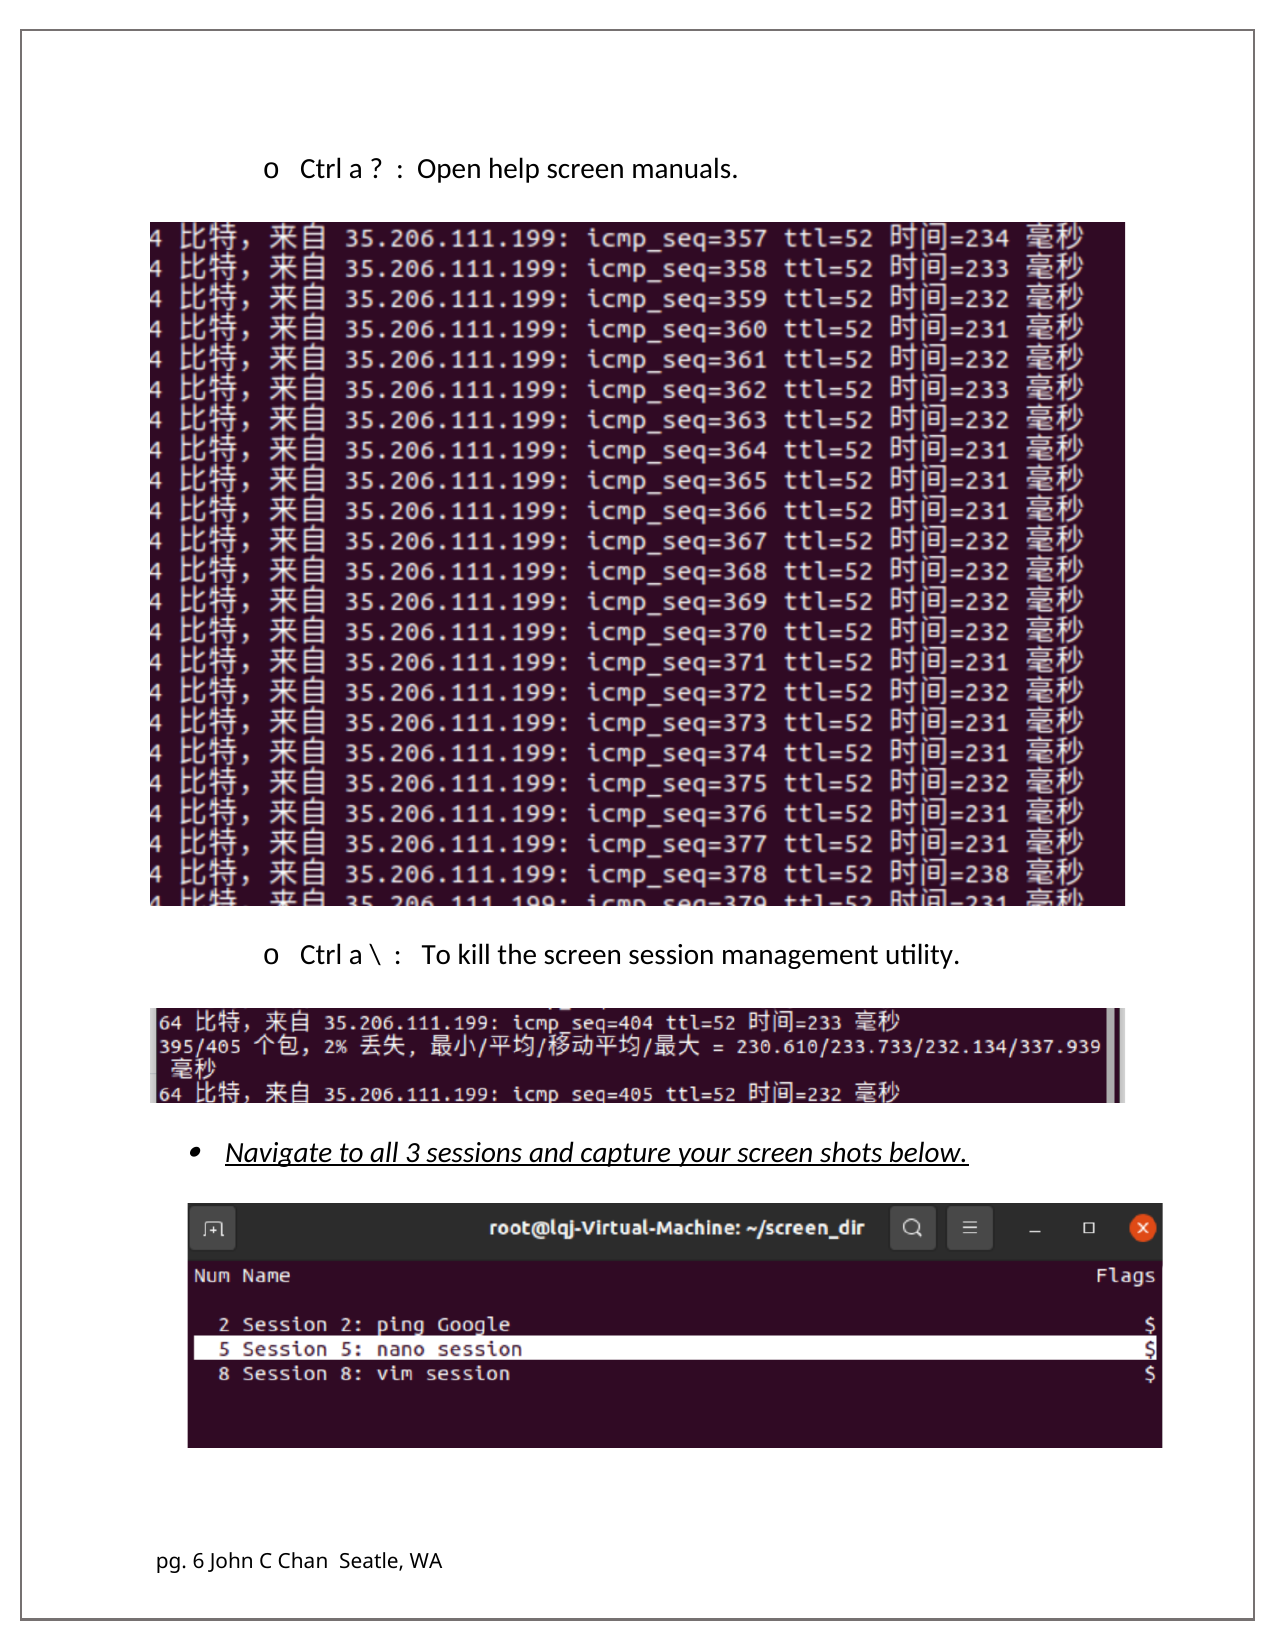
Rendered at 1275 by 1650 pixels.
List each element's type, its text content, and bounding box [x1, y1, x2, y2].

picture [150, 1008, 1125, 1103]
list Ctrl a ? : Open help screen manuals. [262, 150, 1125, 187]
picture [150, 222, 1125, 906]
list Ctrl a \ : To kill the screen session management utility. [262, 936, 1125, 973]
picture [187, 1203, 1163, 1448]
list Navigate to all 3 sessions and capture your screen shots below. [187, 1134, 1125, 1169]
